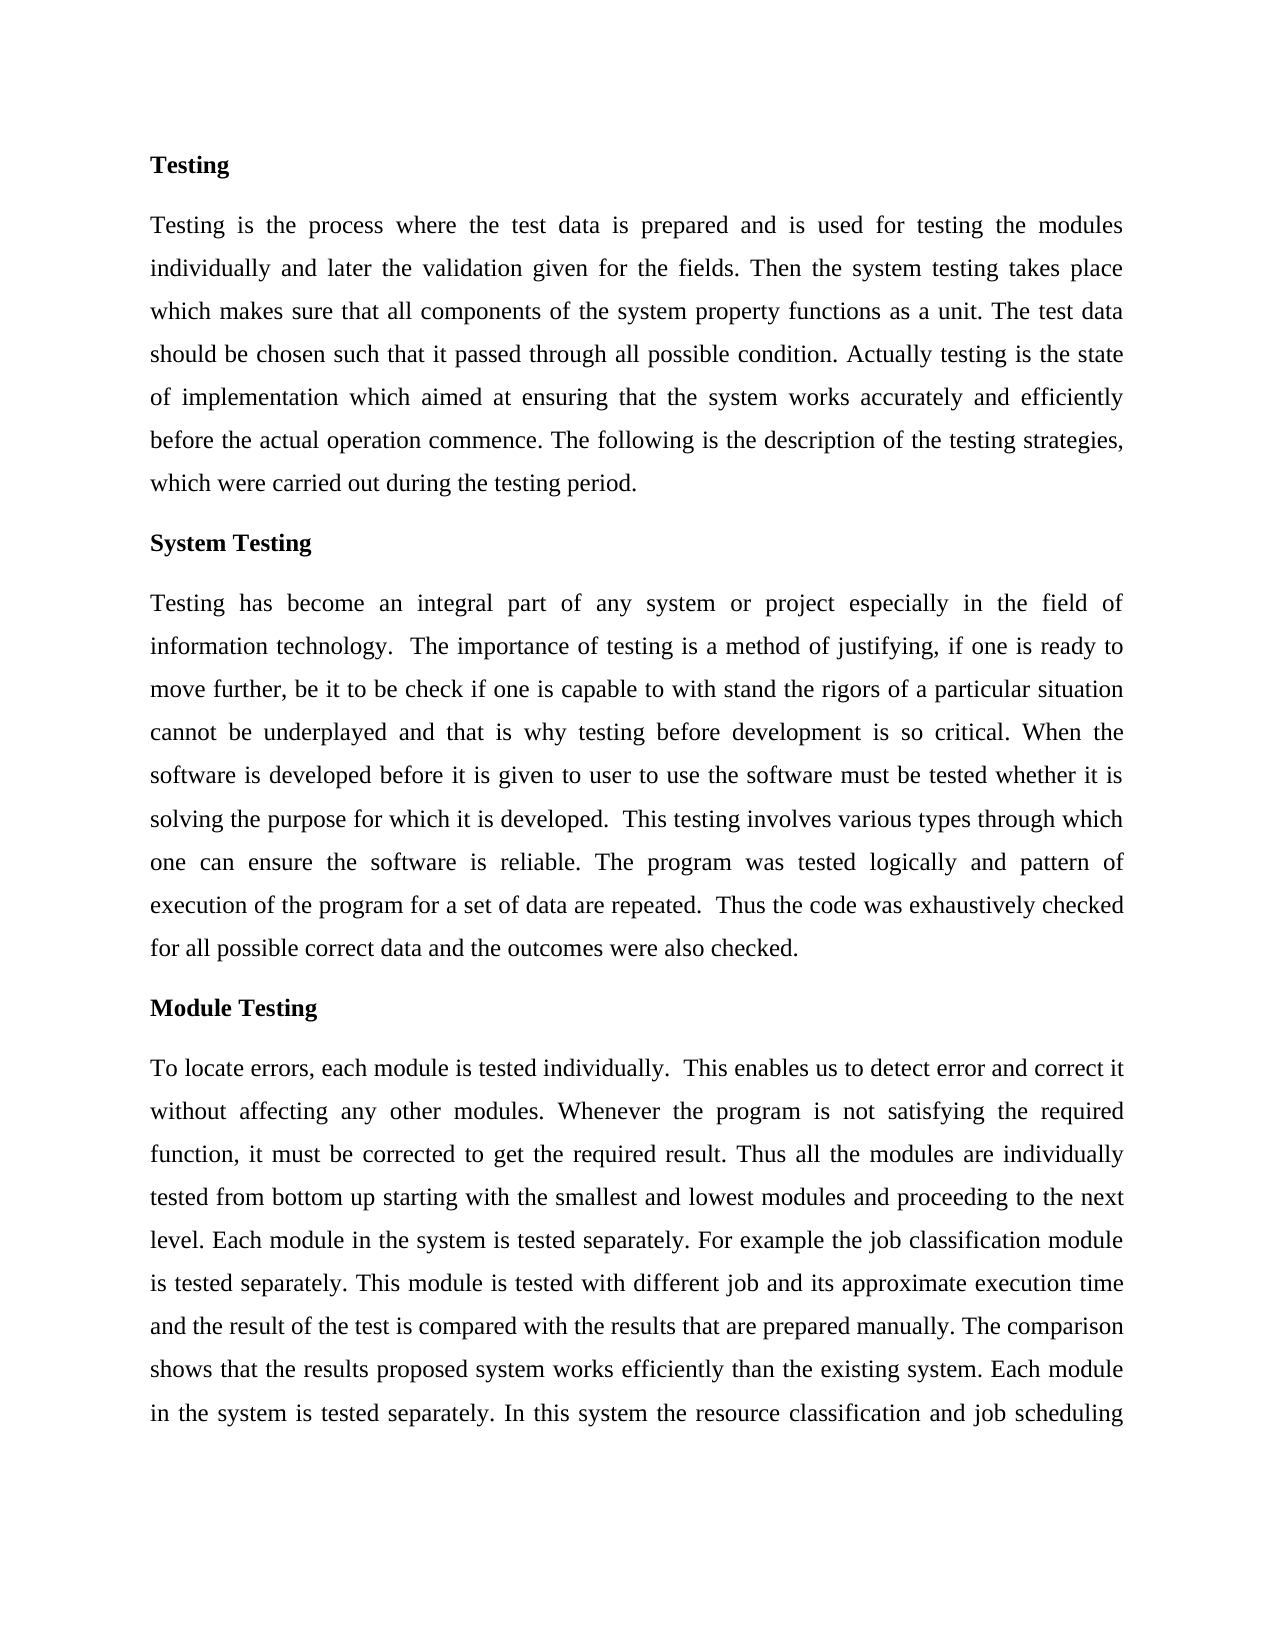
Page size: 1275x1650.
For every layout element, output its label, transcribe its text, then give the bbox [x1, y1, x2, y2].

text System Testing [150, 528, 1125, 557]
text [150, 1053, 1125, 1426]
text Testing has become an integral part of any system or project especially in the field of information technology. The importance of testing is a method of justifying, if one is ready to move further, be it to be check if one is capable to with stand the rigors of a particular situation cannot be underplayed and that is why testing before development is so critical. When the software is developed before it is given to user to use the software must be tested whether it is solving the purpose for which it is developed. This testing involves various types through which one can ensure the software is reliable. The program was tested logically and pattern of execution of the program for a set of data are repeated. Thus the code was exhaustively checked for all possible correct data and the outcomes were also checked. [150, 588, 1125, 962]
text Module Testing [150, 993, 1125, 1022]
text Testing [150, 150, 1125, 179]
text Testing is the process where the test data is prepared and is used for testing the modules individually and later the validation given for the fields. Then the system testing takes place which makes sure that all components of the system property functions as a unit. The test data should be chosen such that it passed through all possible condition. Actually testing is the state of implementation which aimed at ensuring that the system works accurately and efficiently before the actual operation commence. The following is the description of the testing strategies, which were carried out during the testing period. [150, 210, 1125, 497]
